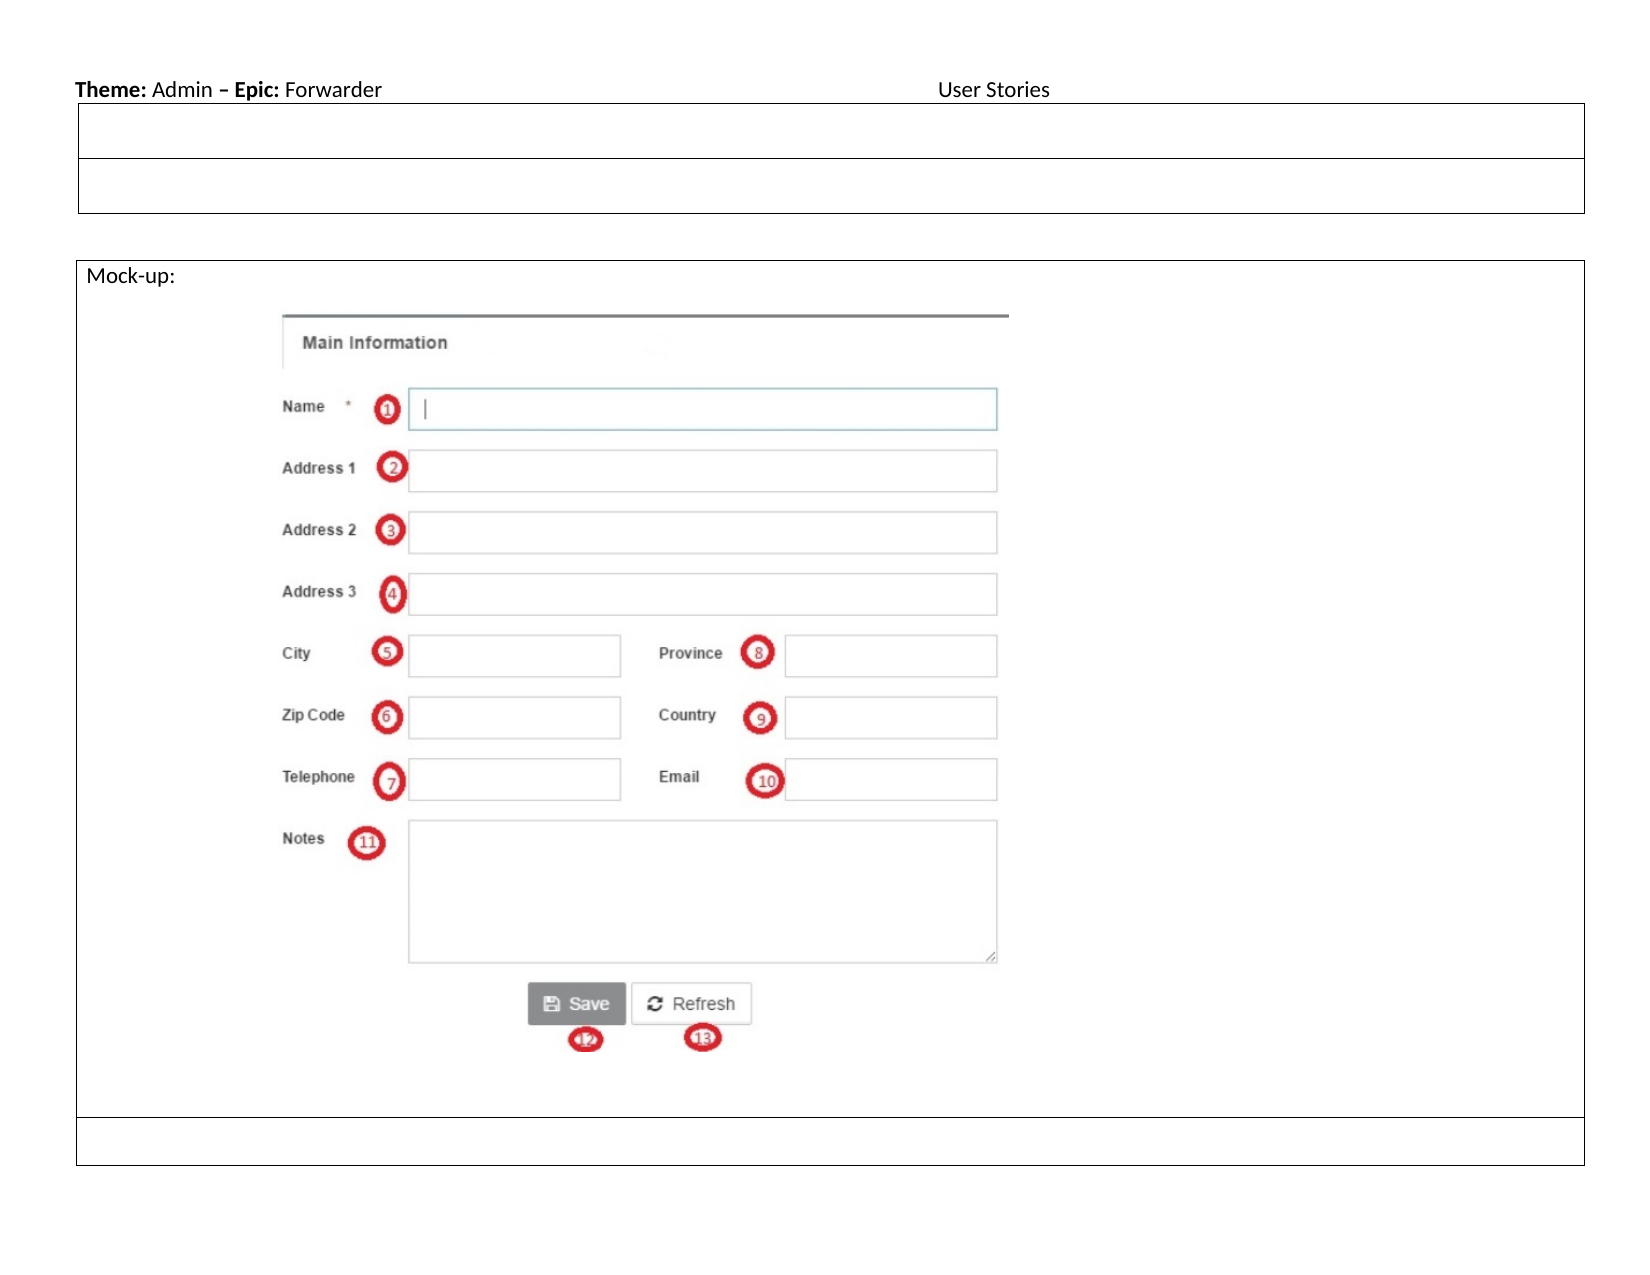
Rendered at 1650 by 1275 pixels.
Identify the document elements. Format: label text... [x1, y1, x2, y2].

table_header Mock-up: [77, 261, 1584, 1117]
table_cell [79, 104, 1584, 158]
table_cell [77, 1118, 1584, 1165]
picture [277, 308, 1009, 1052]
table_cell [79, 159, 1584, 212]
